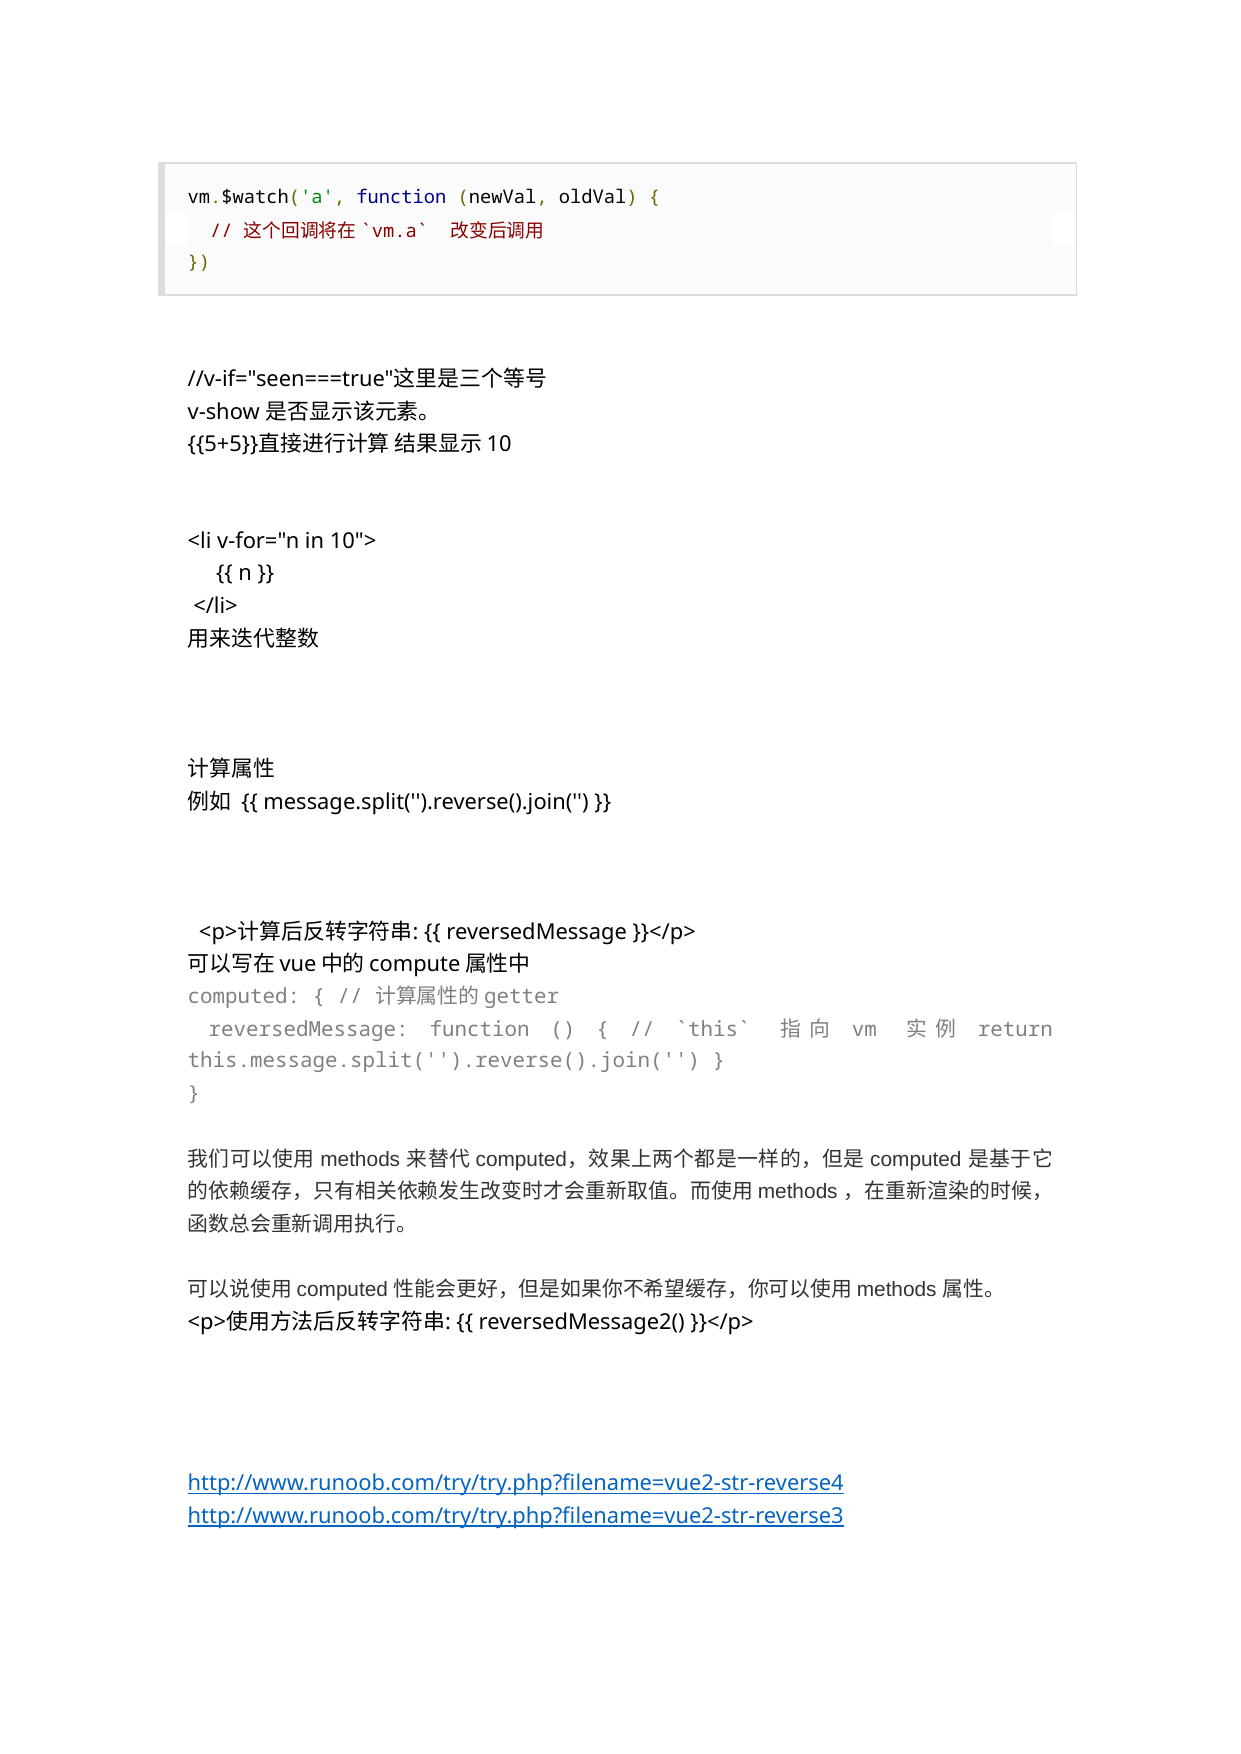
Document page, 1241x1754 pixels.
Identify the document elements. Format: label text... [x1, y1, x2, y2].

text } [187, 1076, 1053, 1108]
text reversedMessage: function () { // `this` 指向 vm 实例 return this.message.split('').reverse().join('') } [187, 1011, 1053, 1076]
text 可以说使用 computed 性能会更好，但是如果你不希望缓存，你可以使用 methods 属性。 [187, 1271, 1053, 1303]
text 我们可以使用 methods 来替代 computed，效果上两个都是一样的，但是 computed 是基于它的依赖缓存，只有相关依赖发生改变时才会重新取值。而使用 methods ，在重新渲染的时候，函数总会重新调用执行。 [187, 1141, 1053, 1238]
text vm.$watch('a', function (newVal, oldVal) { [165, 164, 1076, 213]
text }) [165, 227, 1076, 294]
text 例如 {{ message.split('').reverse().join('') }} [187, 783, 1053, 816]
text <li v-for="n in 10"> [187, 523, 1053, 556]
text http://www.runoob.com/try/try.php?filename=vue2-str-reverse3 [187, 1498, 1053, 1531]
text v-show 是否显示该元素。 [187, 393, 1053, 426]
text <p>计算后反转字符串: {{ reversedMessage }}</p> [187, 913, 1053, 946]
text {{ n }} [187, 556, 1053, 588]
text //v-if="seen===true"这里是三个等号 [187, 361, 1053, 393]
text 可以写在vue中的compute属性中 [187, 946, 1053, 978]
text {{5+5}}直接进行计算 结果显示10 [187, 426, 1053, 458]
text http://www.runoob.com/try/try.php?filename=vue2-str-reverse4 [187, 1466, 1053, 1498]
text 用来迭代整数 [187, 621, 1053, 653]
text <p>使用方法后反转字符串: {{ reversedMessage2() }}</p> [187, 1303, 1053, 1336]
text 计算属性 [187, 751, 1053, 783]
text </li> [187, 588, 1053, 621]
text computed: { // 计算属性的 getter [187, 978, 1053, 1011]
text // 这个回调将在 `vm.a` 改变后调用 [187, 213, 1053, 227]
